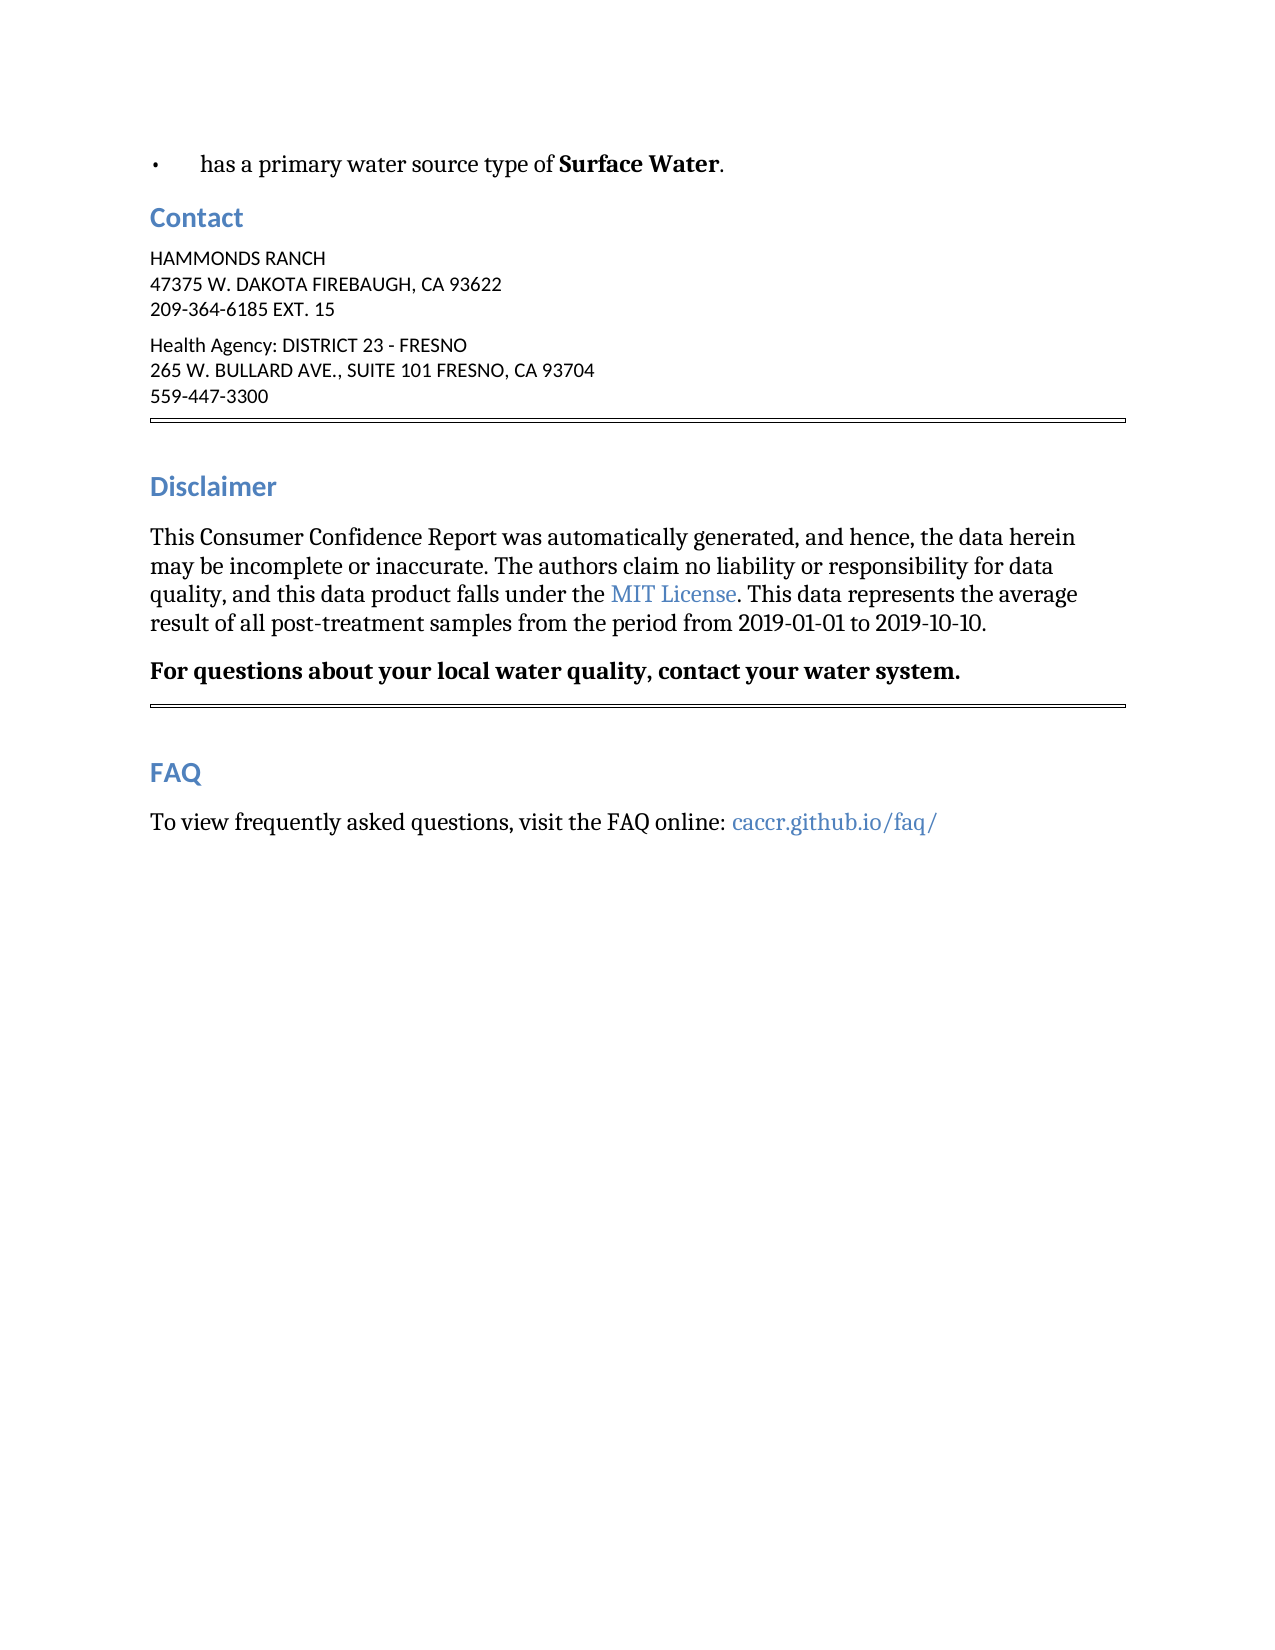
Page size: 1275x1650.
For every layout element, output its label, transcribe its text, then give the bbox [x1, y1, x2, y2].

text For questions about your local water quality, contact your water system. [150, 657, 1125, 685]
subtitle FAQ [150, 754, 1125, 789]
text Health Agency: DISTRICT 23 - FRESNO 265 W. BULLARD AVE., SUITE 101 FRESNO, CA 93704 559-447-3300 [150, 332, 1125, 408]
subtitle Disclaimer [150, 468, 1125, 504]
text This Consumer Confidence Report was automatically generated, and hence, the data herein may be incomplete or inaccurate. The authors claim no liability or responsibility for data quality, and this data product falls under the MIT License. This data represents the average result of all post-treatment samples from the period from 2019-01-01 to 2019-10-10. [150, 523, 1125, 638]
list has a primary water source type of Surface Water. [150, 150, 1125, 179]
text To view frequently asked questions, visit the FAQ online: caccr.github.io/faq/ [150, 808, 1125, 837]
text HAMMONDS RANCH 47375 W. DAKOTA FIREBAUGH, CA 93622 209-364-6185 EXT. 15 [150, 246, 1125, 322]
subtitle Contact [150, 199, 1125, 235]
